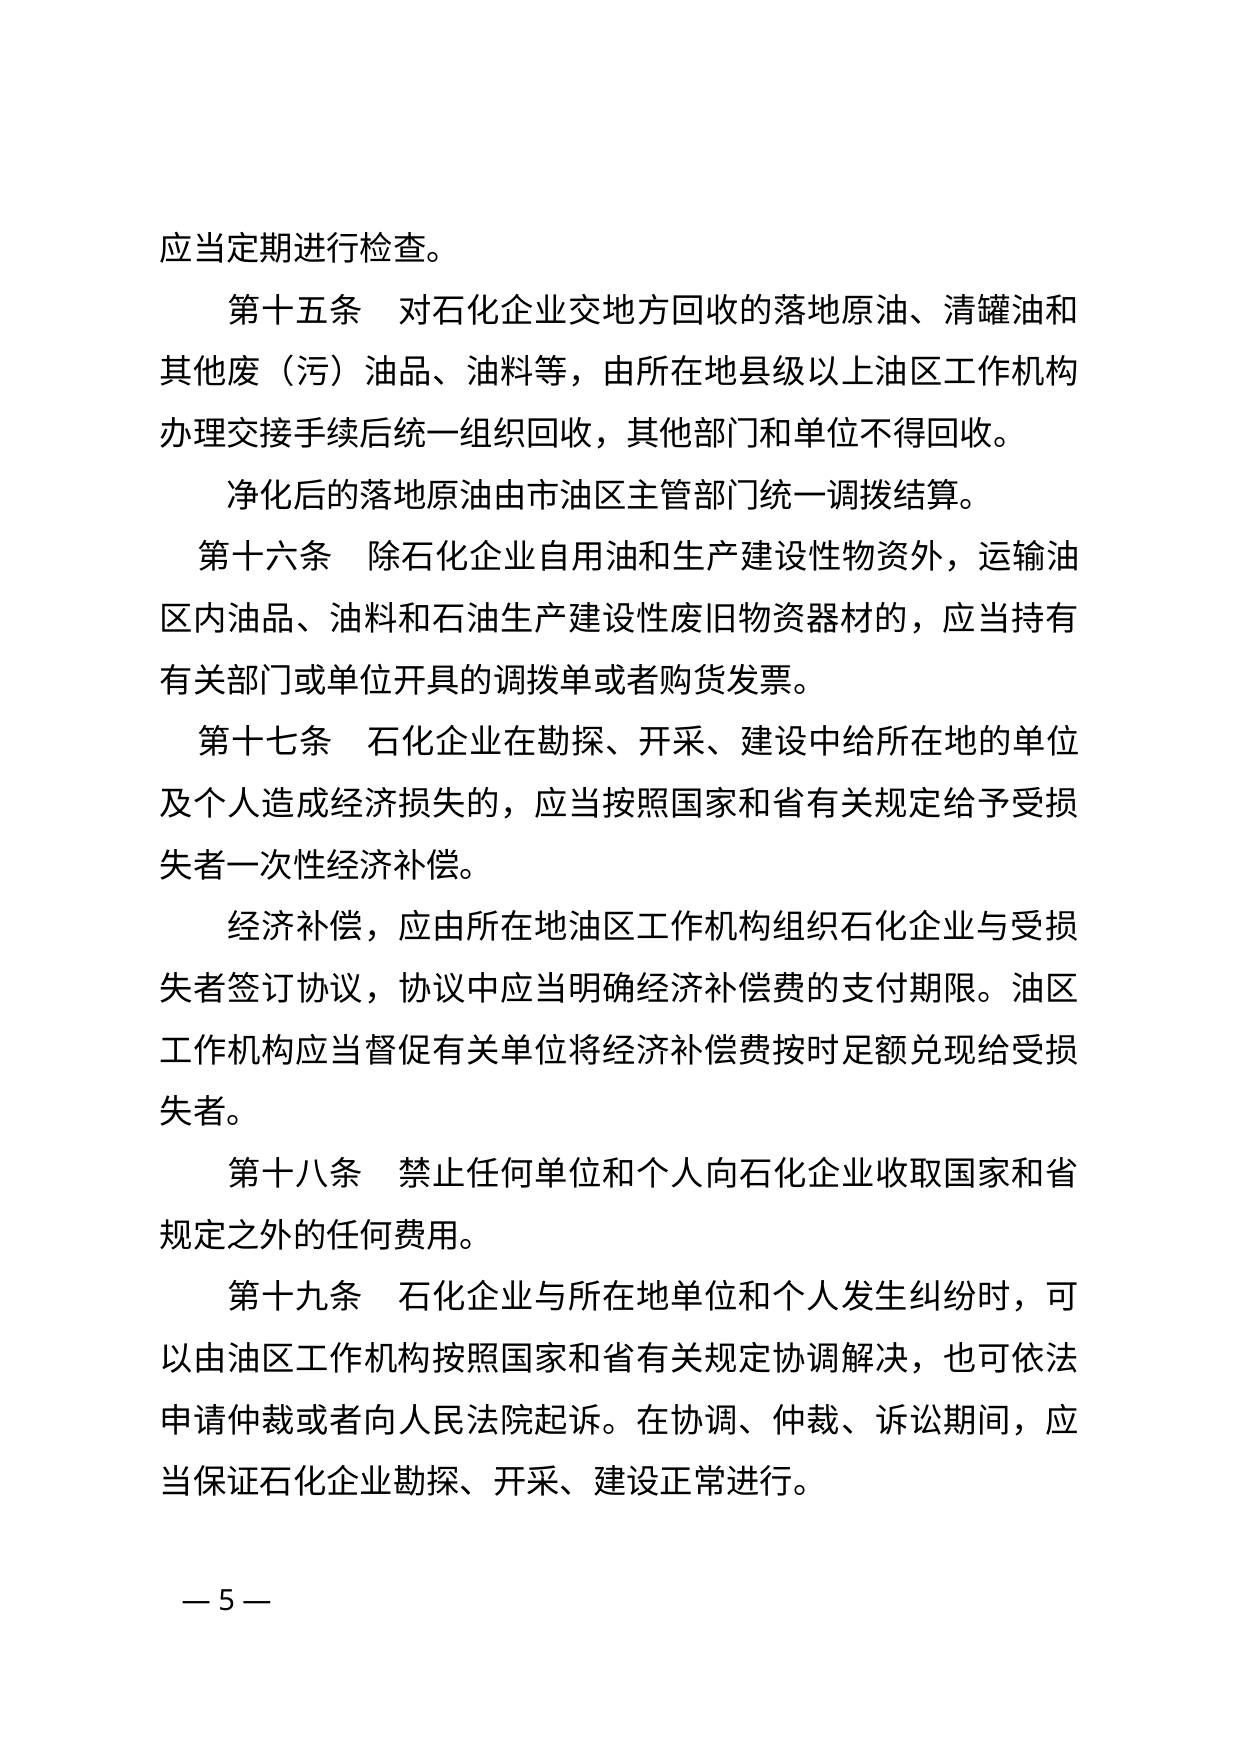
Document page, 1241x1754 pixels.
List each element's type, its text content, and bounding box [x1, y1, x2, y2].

text 第十六条 除石化企业自用油和生产建设性物资外，运输油区内油品、油料和石油生产建设性废旧物资器材的，应当持有有关部门或单位开具的调拨单或者购货发票。 [159, 519, 1081, 704]
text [159, 211, 1081, 273]
text 第十五条 对石化企业交地方回收的落地原油、清罐油和其他废（污）油品、油料等，由所在地县级以上油区工作机构办理交接手续后统一组织回收，其他部门和单位不得回收。 [159, 273, 1081, 458]
text 经济补偿，应由所在地油区工作机构组织石化企业与受损失者签订协议，协议中应当明确经济补偿费的支付期限。油区工作机构应当督促有关单位将经济补偿费按时足额兑现给受损失者。 [159, 889, 1081, 1136]
text 第十八条 禁止任何单位和个人向石化企业收取国家和省规定之外的任何费用。 [159, 1136, 1081, 1259]
text 第十九条 石化企业与所在地单位和个人发生纠纷时，可以由油区工作机构按照国家和省有关规定协调解决，也可依法申请仲裁或者向人民法院起诉。在协调、仲裁、诉讼期间，应当保证石化企业勘探、开采、建设正常进行。 [159, 1259, 1081, 1506]
text 净化后的落地原油由市油区主管部门统一调拨结算。 [159, 458, 1081, 519]
text 第十七条 石化企业在勘探、开采、建设中给所在地的单位及个人造成经济损失的，应当按照国家和省有关规定给予受损失者一次性经济补偿。 [159, 704, 1081, 889]
